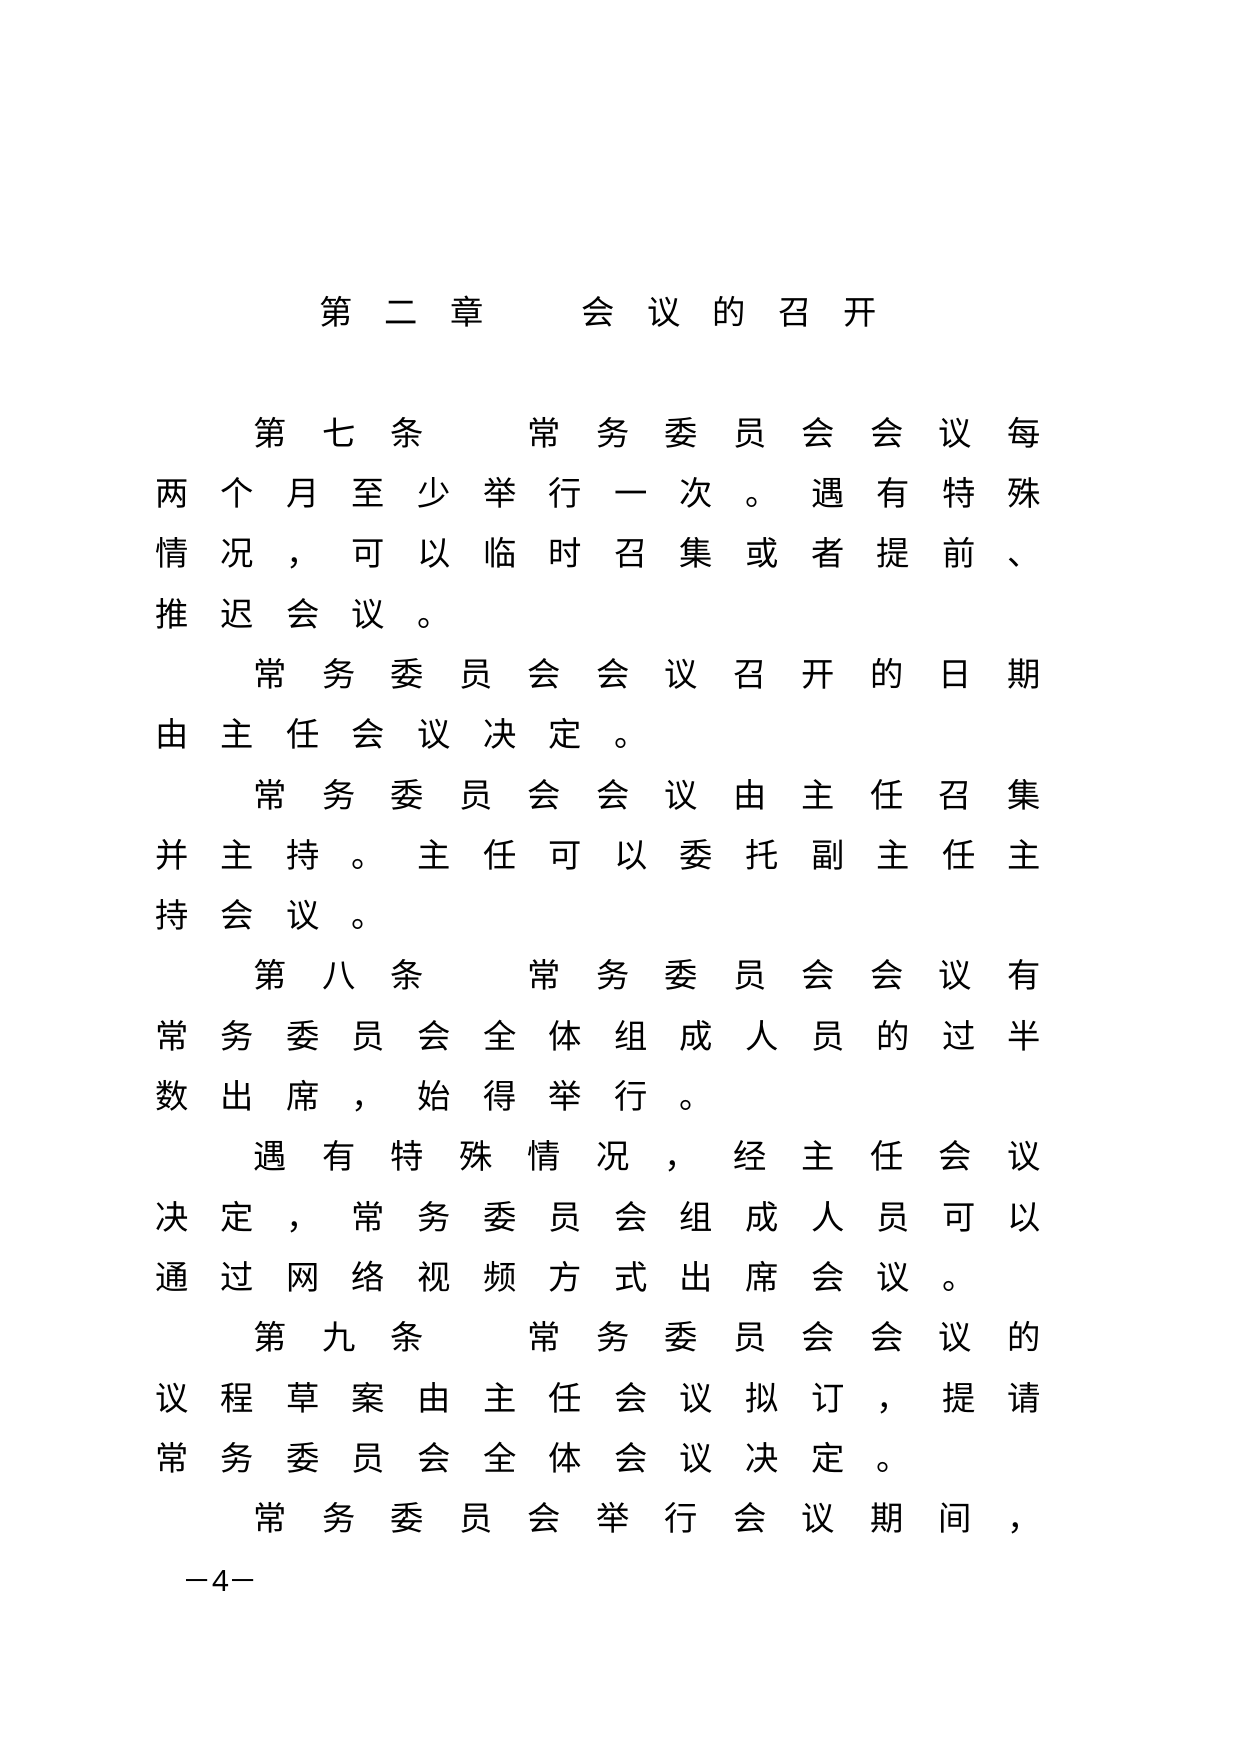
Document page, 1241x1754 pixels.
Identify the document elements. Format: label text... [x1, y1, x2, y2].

text 第八条 常务委员会会议有常务委员会全体组成人员的过半数出席，始得举行。 [155, 943, 1073, 1124]
text 常务委员会会议由主任召集并主持。主任可以委托副主任主持会议。 [155, 762, 1073, 943]
text 第二章 会议的召开 [155, 280, 1073, 340]
text 第七条 常务委员会会议每两个月至少举行一次。遇有特殊情况，可以临时召集或者提前、推迟会议。 [155, 400, 1073, 642]
text 常务委员会举行会议期间，需要调整议程的，由主任会议提出，经常务委员会全体会议同意。 [155, 1486, 1073, 1546]
text 第九条 常务委员会会议的议程草案由主任会议拟订，提请常务委员会全体会议决定。 [155, 1305, 1073, 1486]
text 遇有特殊情况，经主任会议决定，常务委员会组成人员可以通过网络视频方式出席会议。 [155, 1124, 1073, 1305]
text 常务委员会会议召开的日期由主任会议决定。 [155, 642, 1073, 762]
